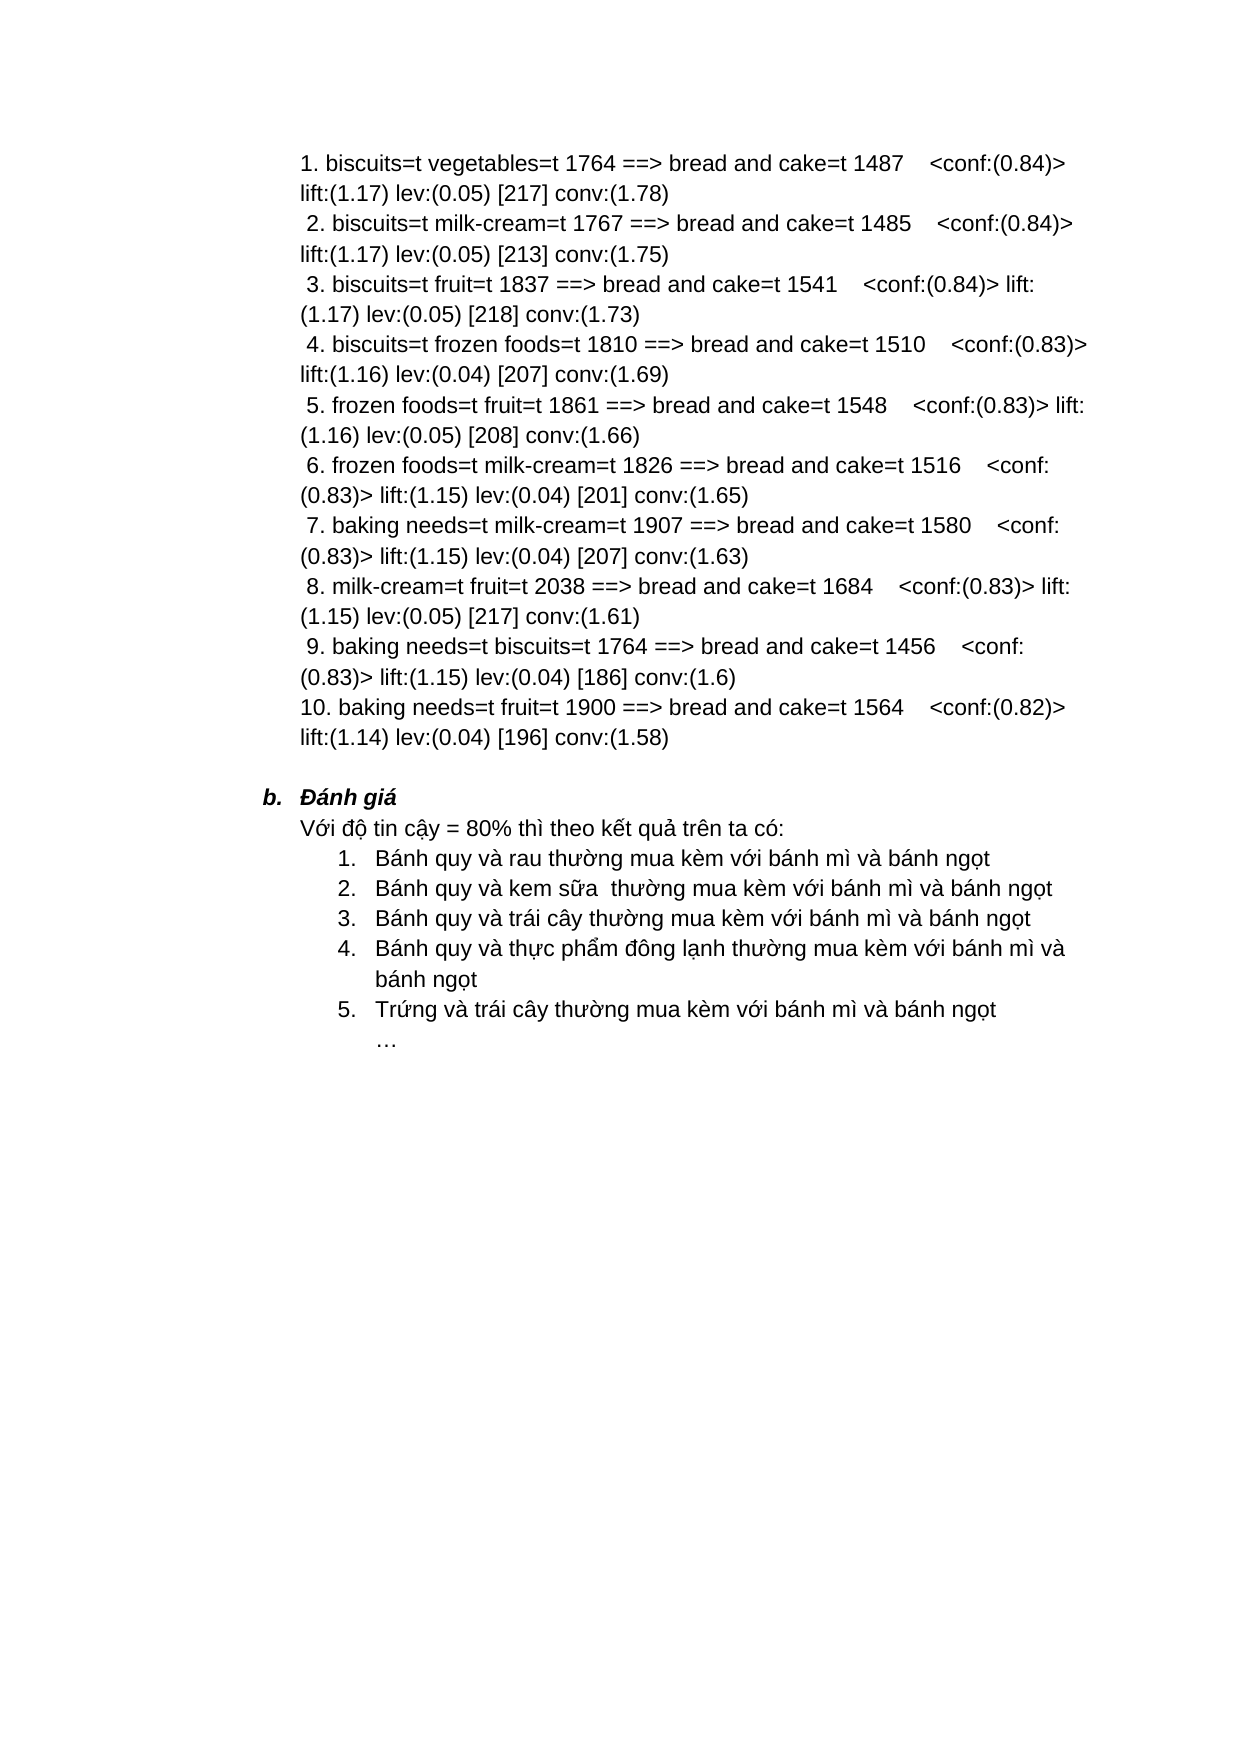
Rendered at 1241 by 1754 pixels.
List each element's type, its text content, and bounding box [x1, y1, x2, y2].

text … [375, 1026, 1090, 1052]
text 3. biscuits=t fruit=t 1837 ==> bread and cake=t 1541 <conf:(0.84)> lift:(1.17) lev:(0.05) [218] conv:(1.73) [300, 271, 1090, 327]
list Bánh quy và thực phẩm đông lạnh thường mua kèm với bánh mì và bánh ngọt [337, 935, 1090, 992]
list Bánh quy và kem sữa thường mua kèm với bánh mì và bánh ngọt [337, 875, 1090, 901]
text 2. biscuits=t milk-cream=t 1767 ==> bread and cake=t 1485 <conf:(0.84)> lift:(1.17) lev:(0.05) [213] conv:(1.75) [300, 210, 1090, 267]
list Bánh quy và trái cây thường mua kèm với bánh mì và bánh ngọt [337, 905, 1090, 932]
list Đánh giá [262, 784, 1090, 811]
text 9. baking needs=t biscuits=t 1764 ==> bread and cake=t 1456 <conf:(0.83)> lift:(1.15) lev:(0.04) [186] conv:(1.6) [300, 633, 1090, 690]
text 6. frozen foods=t milk-cream=t 1826 ==> bread and cake=t 1516 <conf:(0.83)> lift:(1.15) lev:(0.04) [201] conv:(1.65) [300, 452, 1090, 509]
text 4. biscuits=t frozen foods=t 1810 ==> bread and cake=t 1510 <conf:(0.83)> lift:(1.16) lev:(0.04) [207] conv:(1.69) [300, 331, 1090, 388]
text 7. baking needs=t milk-cream=t 1907 ==> bread and cake=t 1580 <conf:(0.83)> lift:(1.15) lev:(0.04) [207] conv:(1.63) [300, 512, 1090, 569]
text 1. biscuits=t vegetables=t 1764 ==> bread and cake=t 1487 <conf:(0.84)> lift:(1.17) lev:(0.05) [217] conv:(1.78) [300, 150, 1090, 207]
text 5. frozen foods=t fruit=t 1861 ==> bread and cake=t 1548 <conf:(0.83)> lift:(1.16) lev:(0.05) [208] conv:(1.66) [300, 392, 1090, 448]
list Bánh quy và rau thường mua kèm với bánh mì và bánh ngọt [337, 845, 1090, 871]
list Trứng và trái cây thường mua kèm với bánh mì và bánh ngọt [337, 996, 1090, 1022]
text Với độ tin cậy = 80% thì theo kết quả trên ta có: [300, 814, 1090, 841]
text 8. milk-cream=t fruit=t 2038 ==> bread and cake=t 1684 <conf:(0.83)> lift:(1.15) lev:(0.05) [217] conv:(1.61) [300, 573, 1090, 629]
text 10. baking needs=t fruit=t 1900 ==> bread and cake=t 1564 <conf:(0.82)> lift:(1.14) lev:(0.04) [196] conv:(1.58) [300, 694, 1090, 750]
